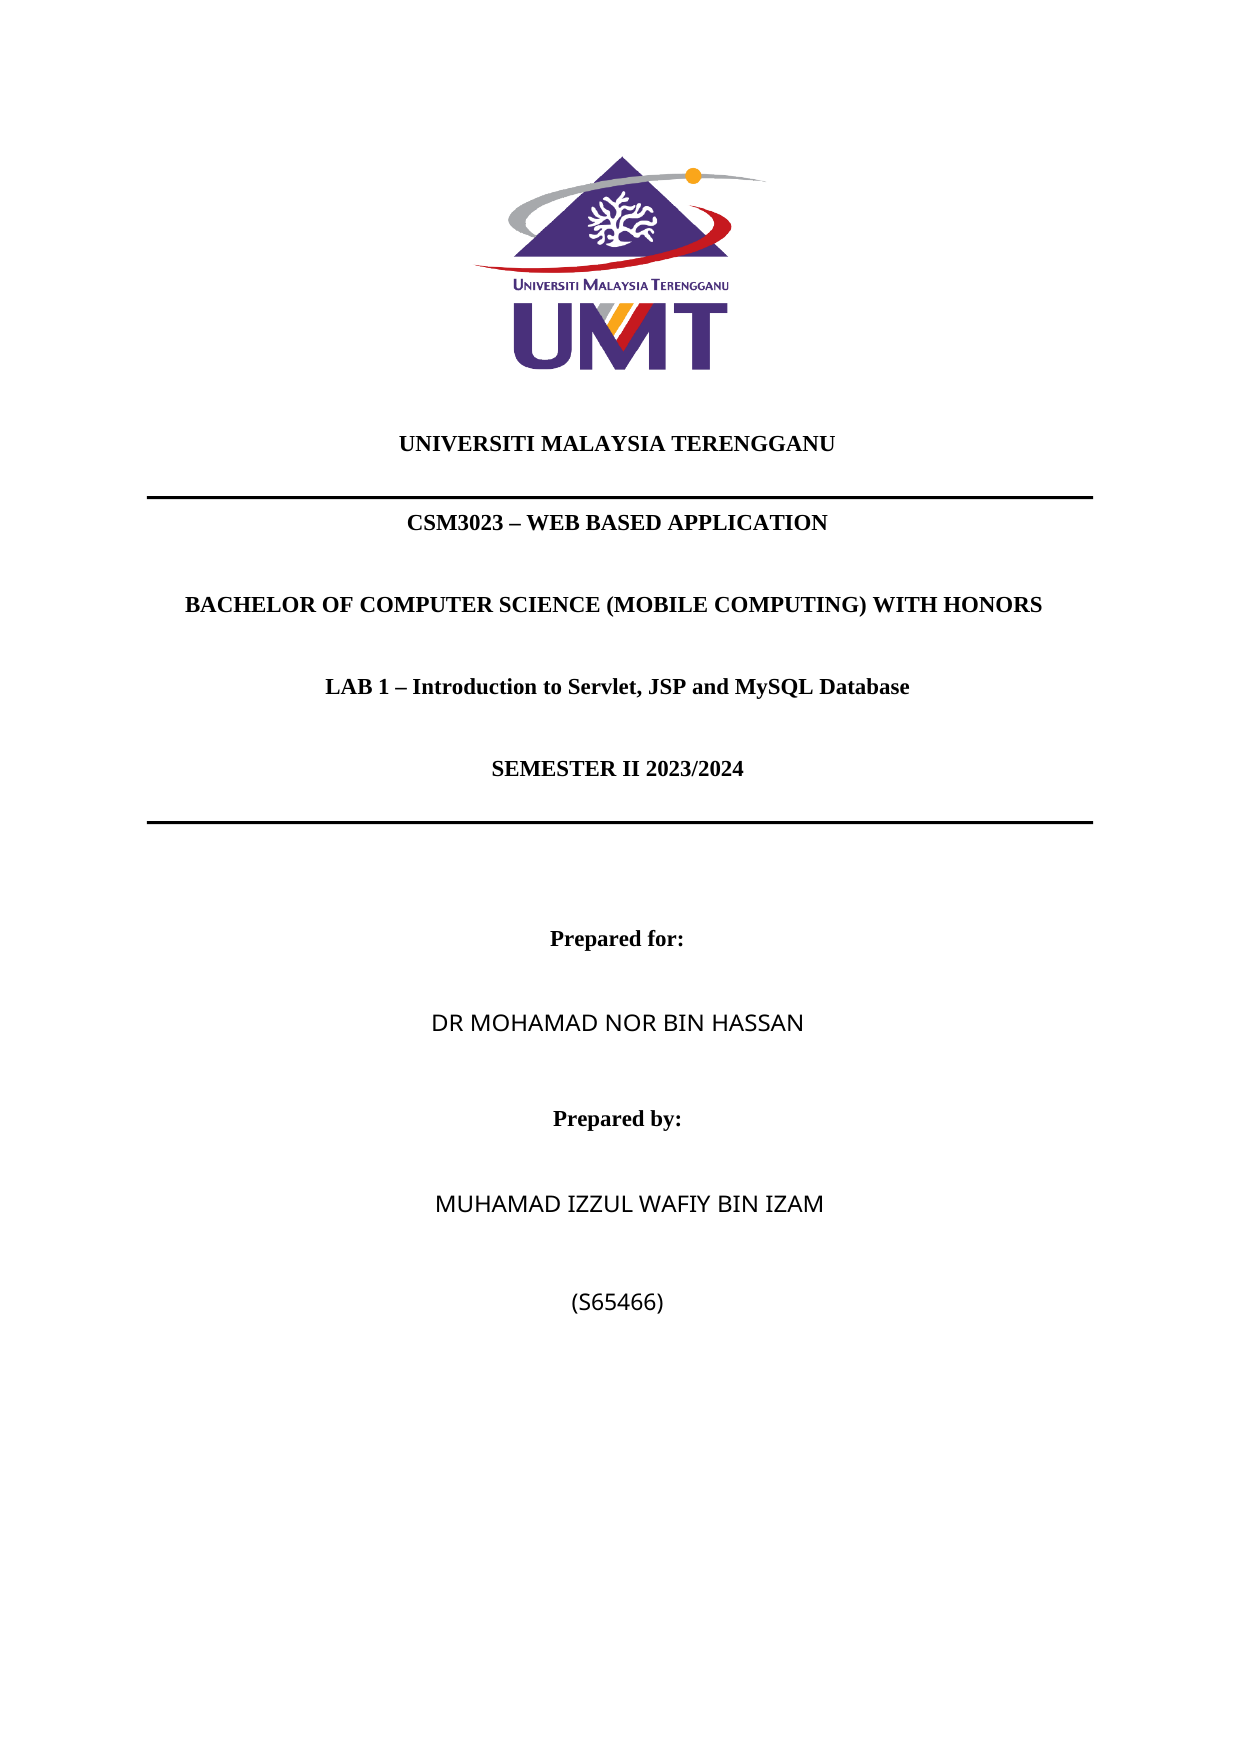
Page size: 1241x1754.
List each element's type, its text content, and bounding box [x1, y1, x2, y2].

text Prepared for: [323, 925, 911, 951]
text Prepared by: [324, 1106, 911, 1132]
text UNIVERSITI MALAYSIA TERENGGANU [323, 430, 911, 457]
text BACHELOR OF COMPUTER SCIENCE (MOBILE COMPUTING) WITH HONORS [184, 591, 1043, 618]
picture [471, 156, 767, 370]
text MUHAMAD IZZUL WAFIY BIN IZAM [324, 1187, 911, 1219]
text SEMESTER II 2023/2024 [324, 755, 911, 782]
text CSM3023 – WEB BASED APPLICATION [324, 509, 911, 536]
text DR MOHAMAD NOR BIN HASSAN [324, 1007, 911, 1038]
text LAB 1 – Introduction to Servlet, JSP and MySQL Database [324, 673, 911, 699]
text (S65466) [324, 1286, 911, 1317]
